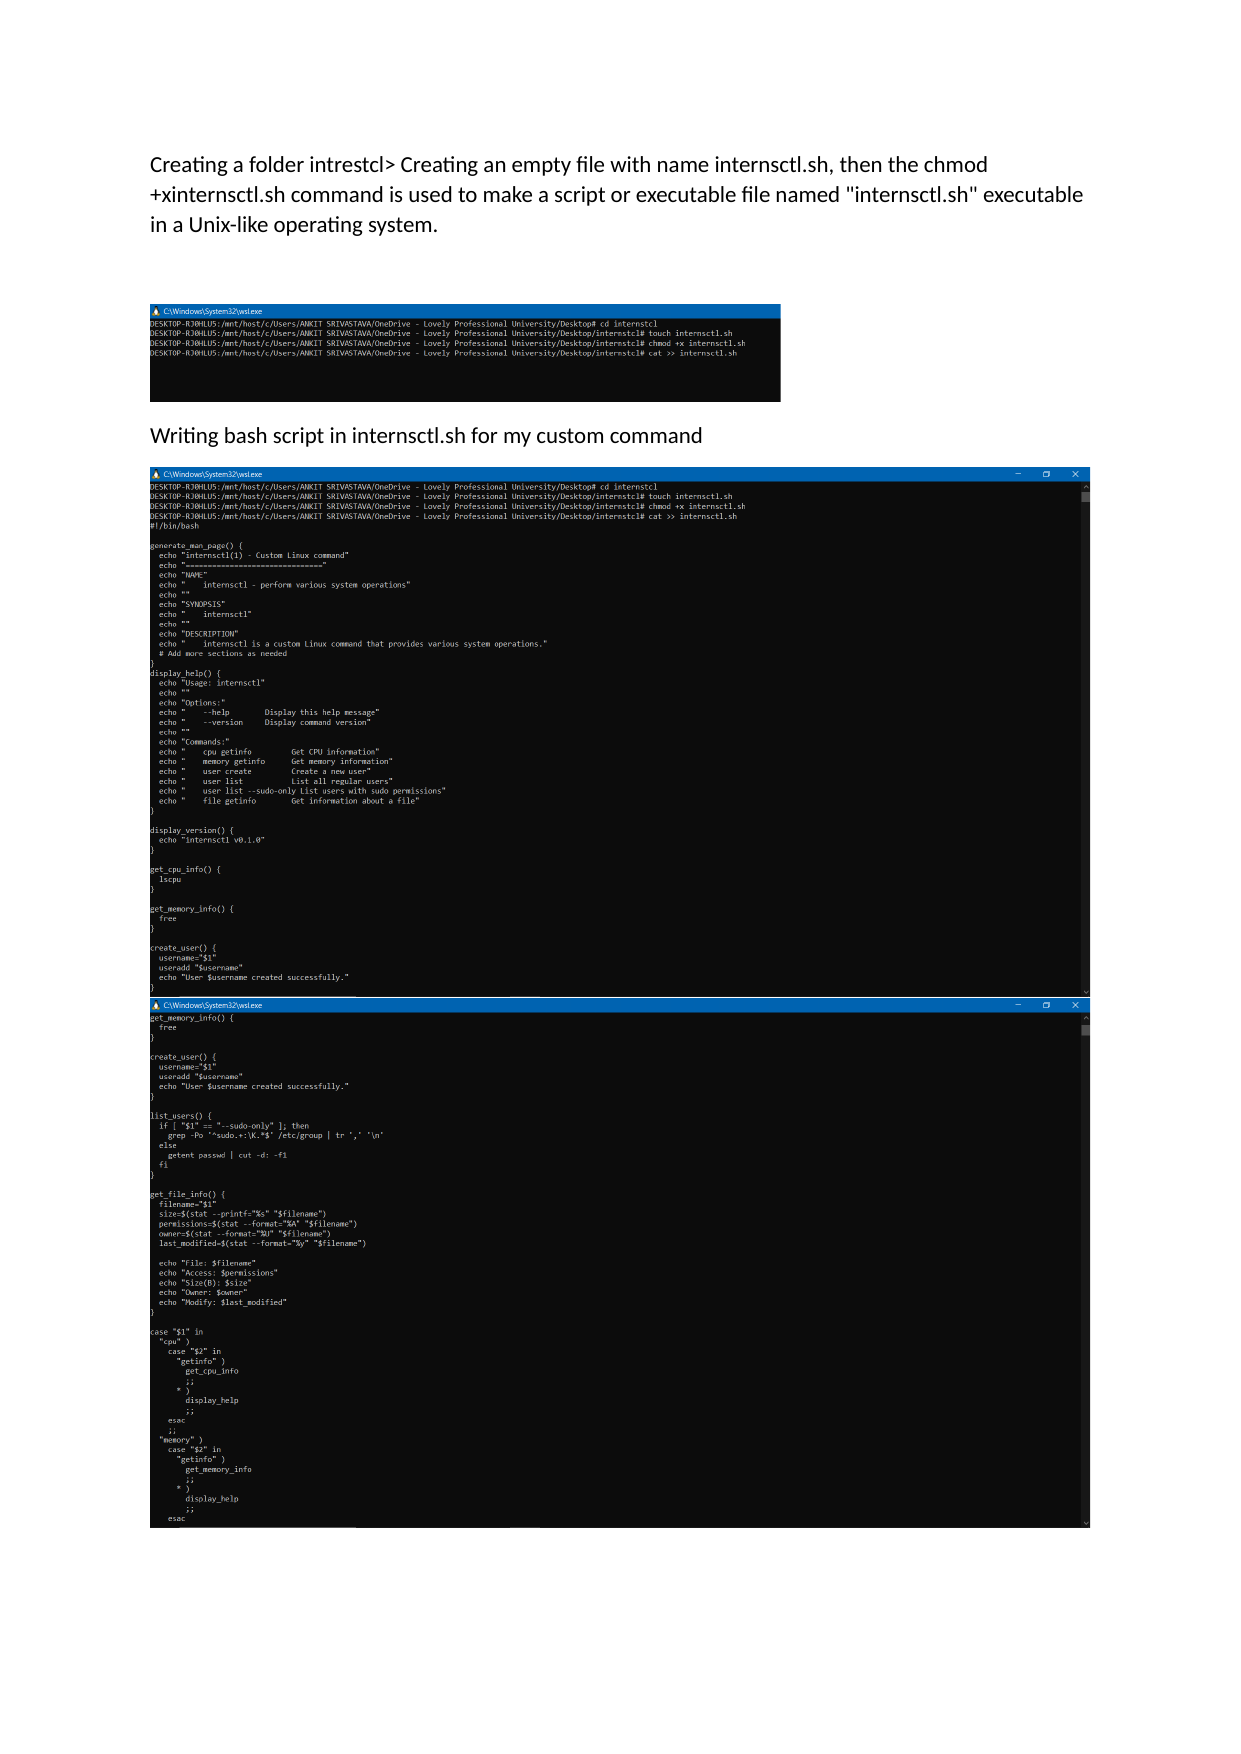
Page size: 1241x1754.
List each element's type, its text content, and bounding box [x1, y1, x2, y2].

picture [150, 467, 1091, 997]
text Creating a folder intrestcl> Creating an empty file with name internsctl.sh, then the chmod +xinternsctl.sh command is used to make a script or executable file named "internsctl.sh" executable in a Unix-like operating system. [150, 150, 1090, 238]
picture [150, 304, 781, 402]
picture [150, 998, 1091, 1528]
text Writing bash script in internsctl.sh for my custom command [150, 421, 1090, 449]
